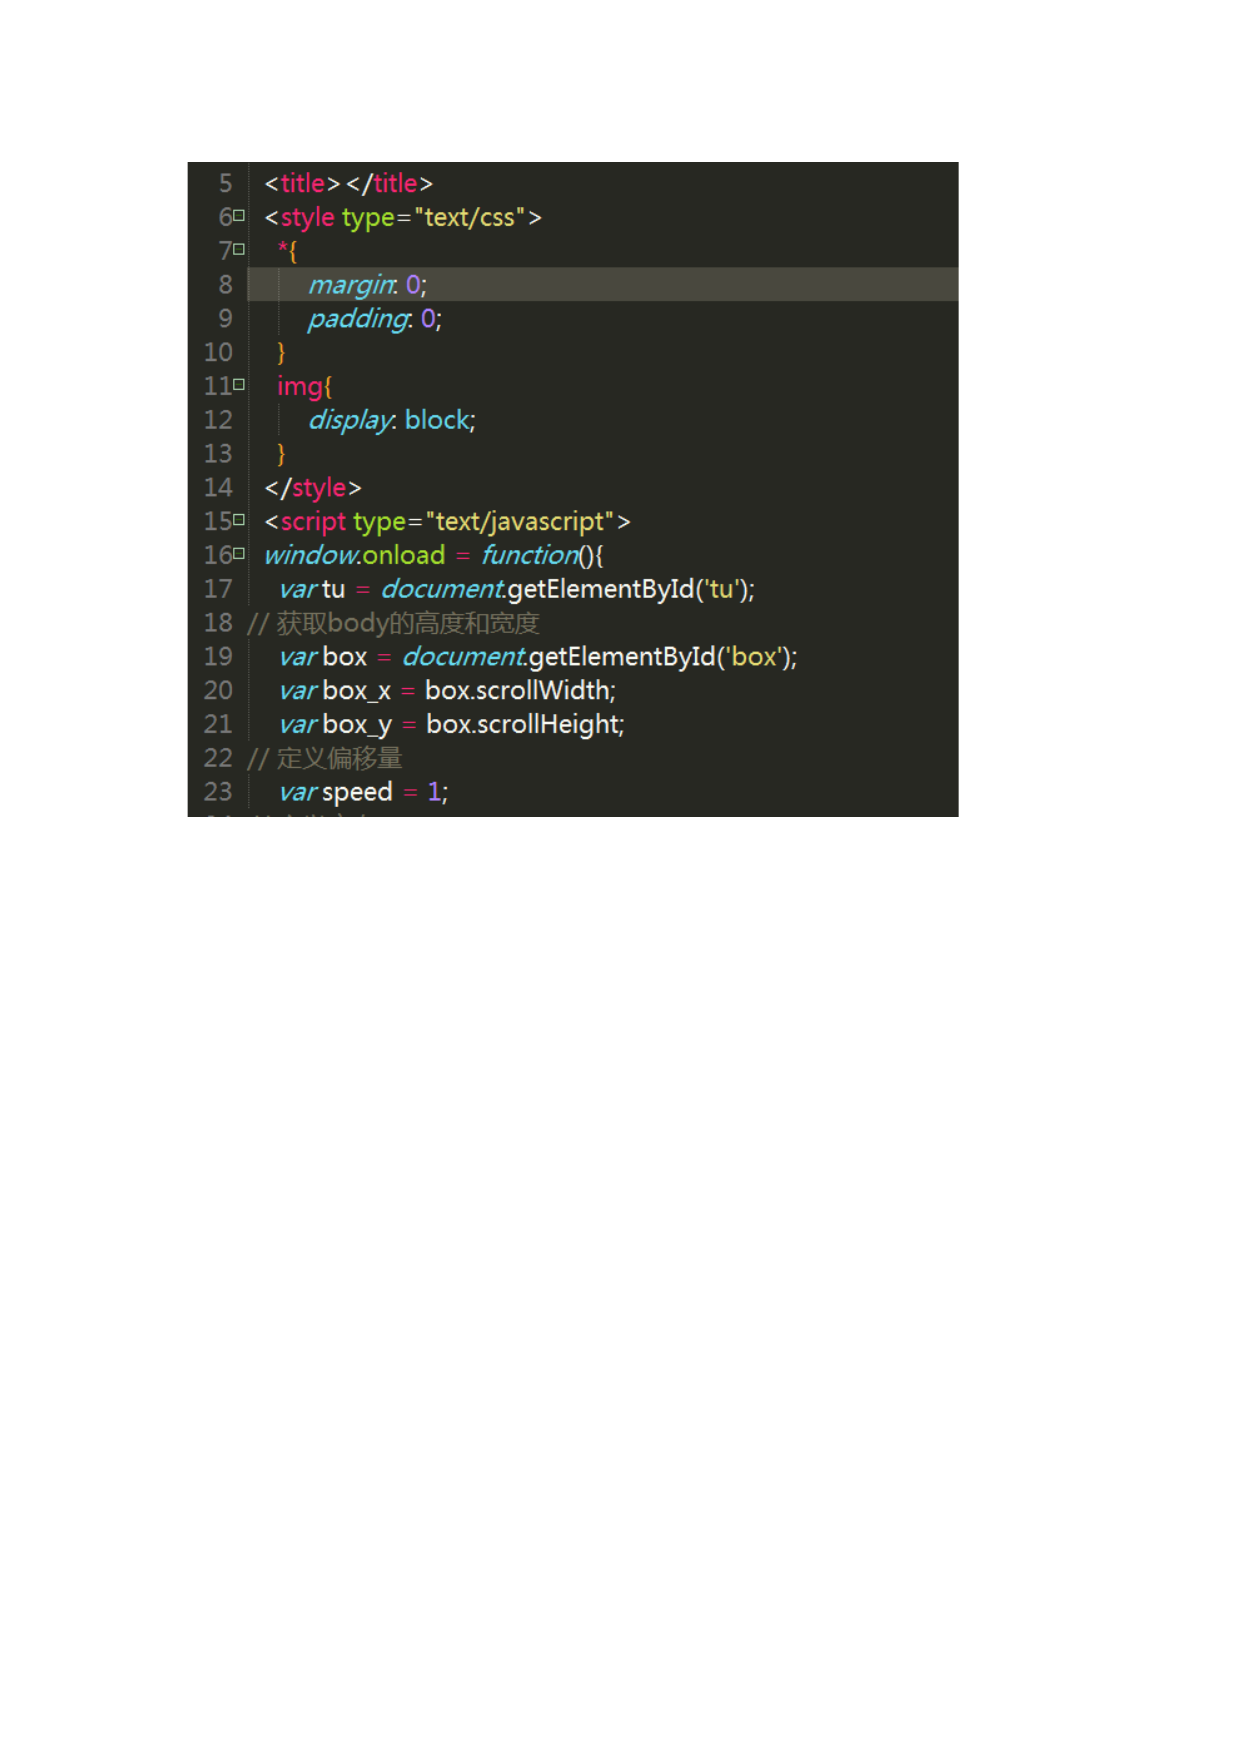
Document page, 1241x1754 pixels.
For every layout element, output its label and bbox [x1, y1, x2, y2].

picture [187, 162, 959, 817]
